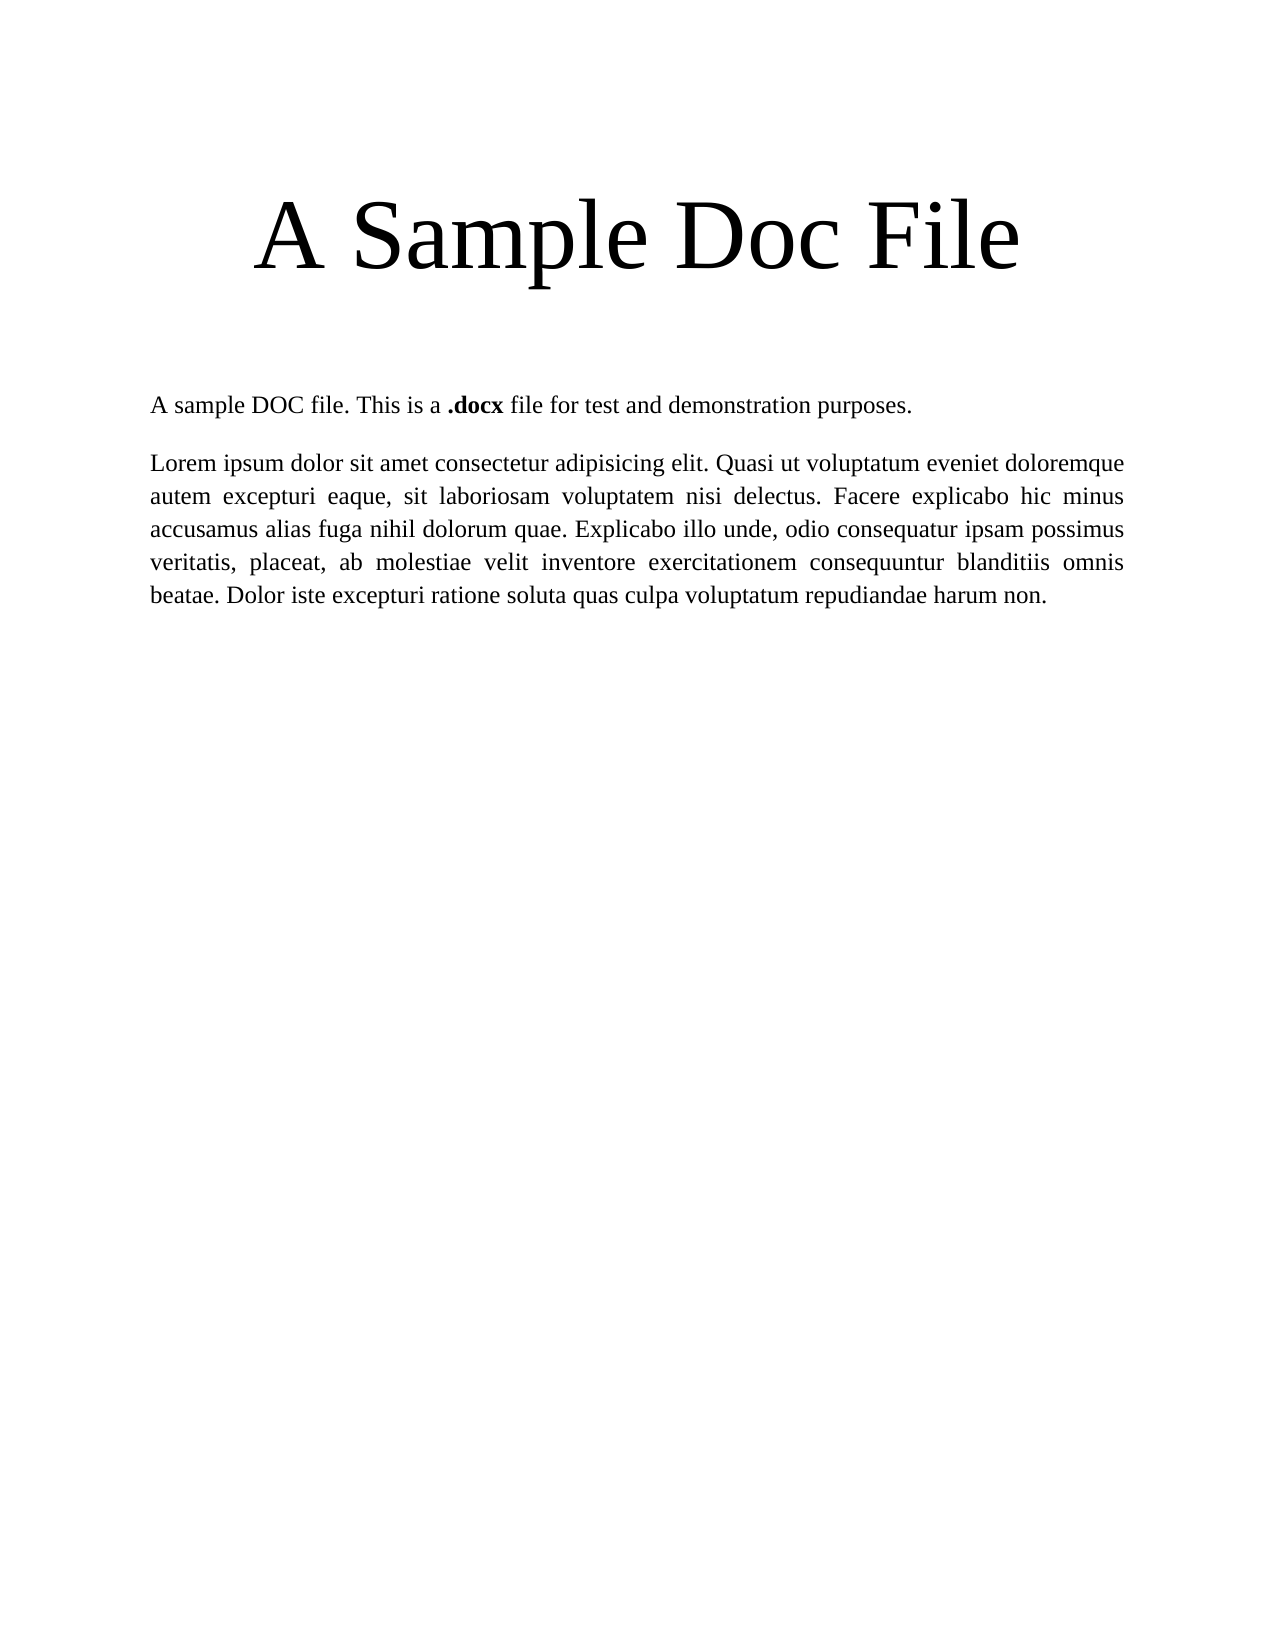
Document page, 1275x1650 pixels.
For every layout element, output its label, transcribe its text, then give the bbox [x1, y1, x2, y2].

text A sample DOC file. This is a .docx file for test and demonstration purposes. [150, 390, 1125, 419]
text Lorem ipsum dolor sit amet consectetur adipisicing elit. Quasi ut voluptatum eveniet doloremque autem excepturi eaque, sit laboriosam voluptatem nisi delectus. Facere explicabo hic minus accusamus alias fuga nihil dolorum quae. Explicabo illo unde, odio consequatur ipsam possimus veritatis, placeat, ab molestiae velit inventore exercitationem consequuntur blanditiis omnis beatae. Dolor iste excepturi ratione soluta quas culpa voluptatum repudiandae harum non. [150, 448, 1125, 609]
text A Sample Doc File [150, 175, 1125, 290]
